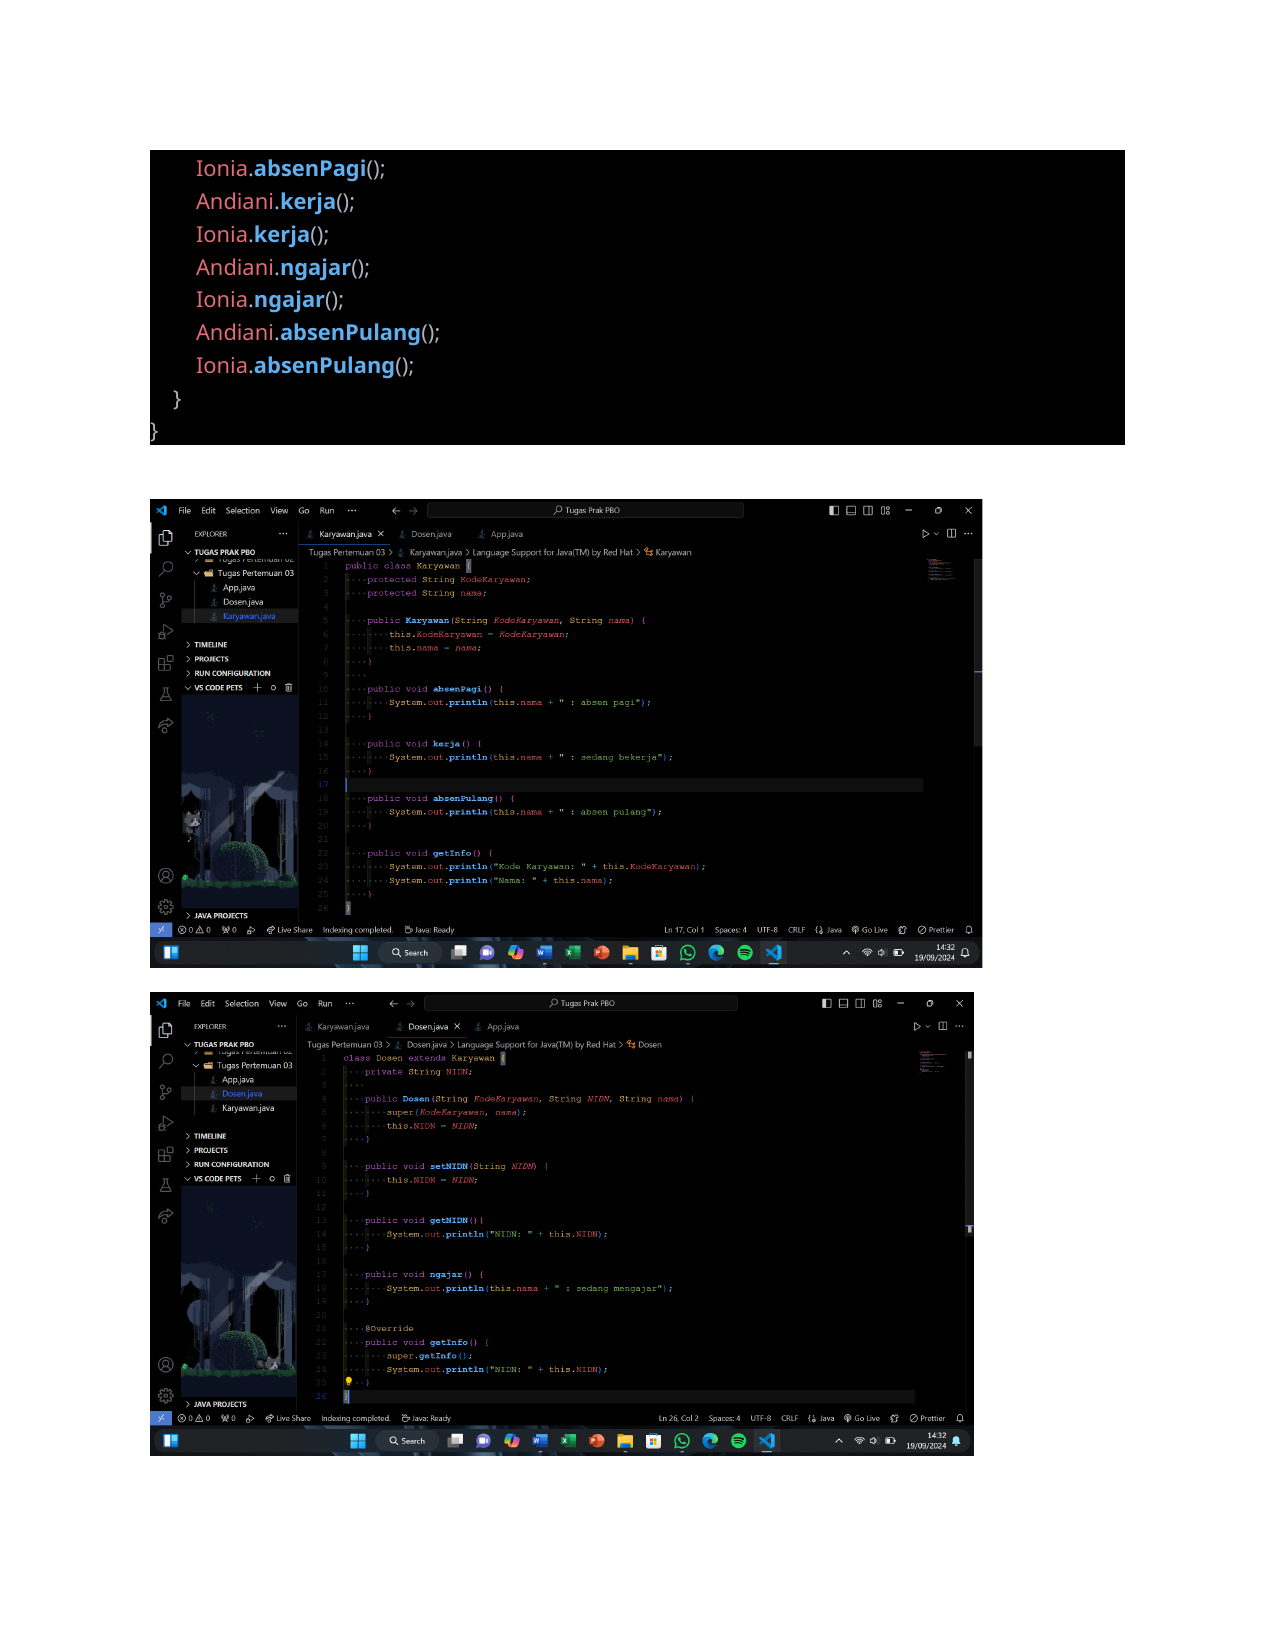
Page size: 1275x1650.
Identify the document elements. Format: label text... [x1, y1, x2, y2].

text Andiani.absenPulang(); [150, 314, 1125, 347]
text Ionia.kerja(); [150, 216, 1125, 248]
picture [150, 992, 974, 1456]
text } [150, 412, 1125, 445]
text } [150, 380, 1125, 412]
text Ionia.ngajar(); [150, 281, 1125, 314]
text Ionia.absenPagi(); [150, 150, 1125, 183]
text Ionia.absenPulang(); [150, 347, 1125, 380]
picture [150, 499, 983, 968]
text Andiani.kerja(); [150, 183, 1125, 216]
text Andiani.ngajar(); [150, 248, 1125, 281]
